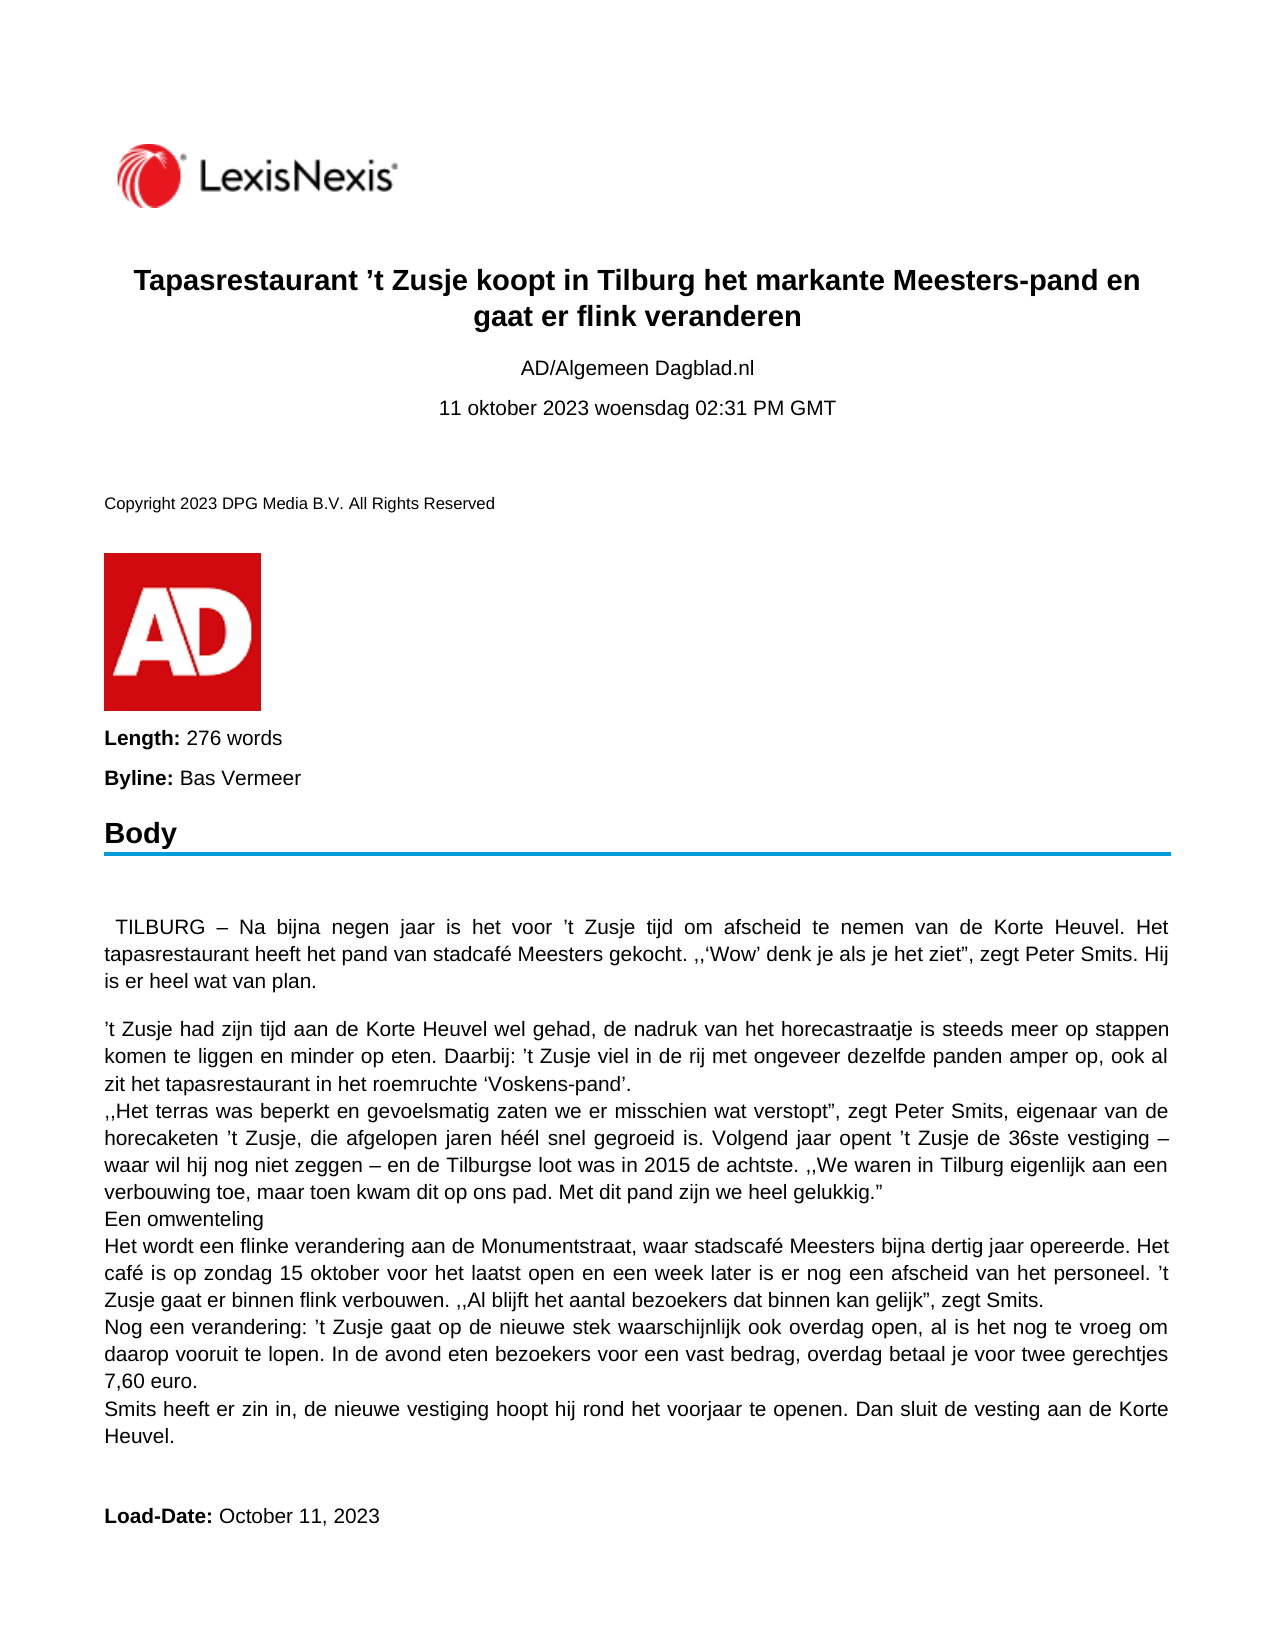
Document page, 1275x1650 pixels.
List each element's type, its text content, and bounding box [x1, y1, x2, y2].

text Byline: Bas Vermeer [104, 762, 1171, 789]
text ,,Het terras was beperkt en gevoelsmatig zaten we er misschien wat verstopt”, zegt Peter Smits, eigenaar van de horecaketen ’t Zusje, die afgelopen jaren héél snel gegroeid is. Volgend jaar opent ’t Zusje de 36ste vestiging – waar wil hij nog niet zeggen – en de Tilburgse loot was in 2015 de achtste. ,,We waren in Tilburg eigenlijk aan een verbouwing toe, maar toen kwam dit op ons pad. Met dit pand zijn we heel gelukkig.” [104, 1095, 1171, 1204]
text Het wordt een flinke verandering aan de Monumentstraat, waar stadscafé Meesters bijna dertig jaar opereerde. Het café is op zondag 15 oktober voor het laatst open en een week later is er nog een afscheid van het personeel. ’t Zusje gaat er binnen flink verbouwen. ,,Al blijft het aantal bezoekers dat binnen kan gelijk”, zegt Smits. [104, 1231, 1171, 1312]
picture [104, 144, 412, 208]
text TILBURG – Na bijna negen jaar is het voor ’t Zusje tijd om afscheid te nemen van de Korte Heuvel. Het tapasrestaurant heeft het pand van stadcafé Meesters gekocht. ,,‘Wow’ denk je als je het ziet”, zegt Peter Smits. Hij is er heel wat van plan. [104, 912, 1171, 993]
text Length: 276 words [104, 723, 1171, 750]
text Een omwenteling [104, 1204, 1171, 1231]
picture [104, 553, 261, 711]
text Copyright 2023 DPG Media B.V. All Rights Reserved [104, 461, 1171, 513]
text Body [104, 814, 1171, 850]
text ’t Zusje had zijn tijd aan de Korte Heuvel wel gehad, de nadruk van het horecastraatje is steeds meer op stappen komen te liggen en minder op eten. Daarbij: ’t Zusje viel in de rij met ongeveer dezelfde panden amper op, ook al zit het tapasrestaurant in het roemruchte ‘Voskens-pand’. [104, 1014, 1171, 1095]
text AD/Algemeen Dagblad.nl [104, 353, 1171, 380]
text Smits heeft er zin in, de nieuwe vestiging hoopt hij rond het voorjaar te openen. Dan sluit de vesting aan de Korte Heuvel. [104, 1393, 1171, 1447]
text Nog een verandering: ’t Zusje gaat op de nieuwe stek waarschijnlijk ook overdag open, al is het nog te vroeg om daarop vooruit te lopen. In de avond eten bezoekers voor een vast bedrag, overdag betaal je voor twee gerechtjes 7,60 euro. [104, 1312, 1171, 1393]
text Load-Date: October 11, 2023 [104, 1472, 1171, 1528]
text 11 oktober 2023 woensdag 02:31 PM GMT [104, 393, 1171, 420]
subtitle Tapasrestaurant ’t Zusje koopt in Tilburg het markante Meesters-pand en gaat er flink veranderen [104, 261, 1171, 332]
